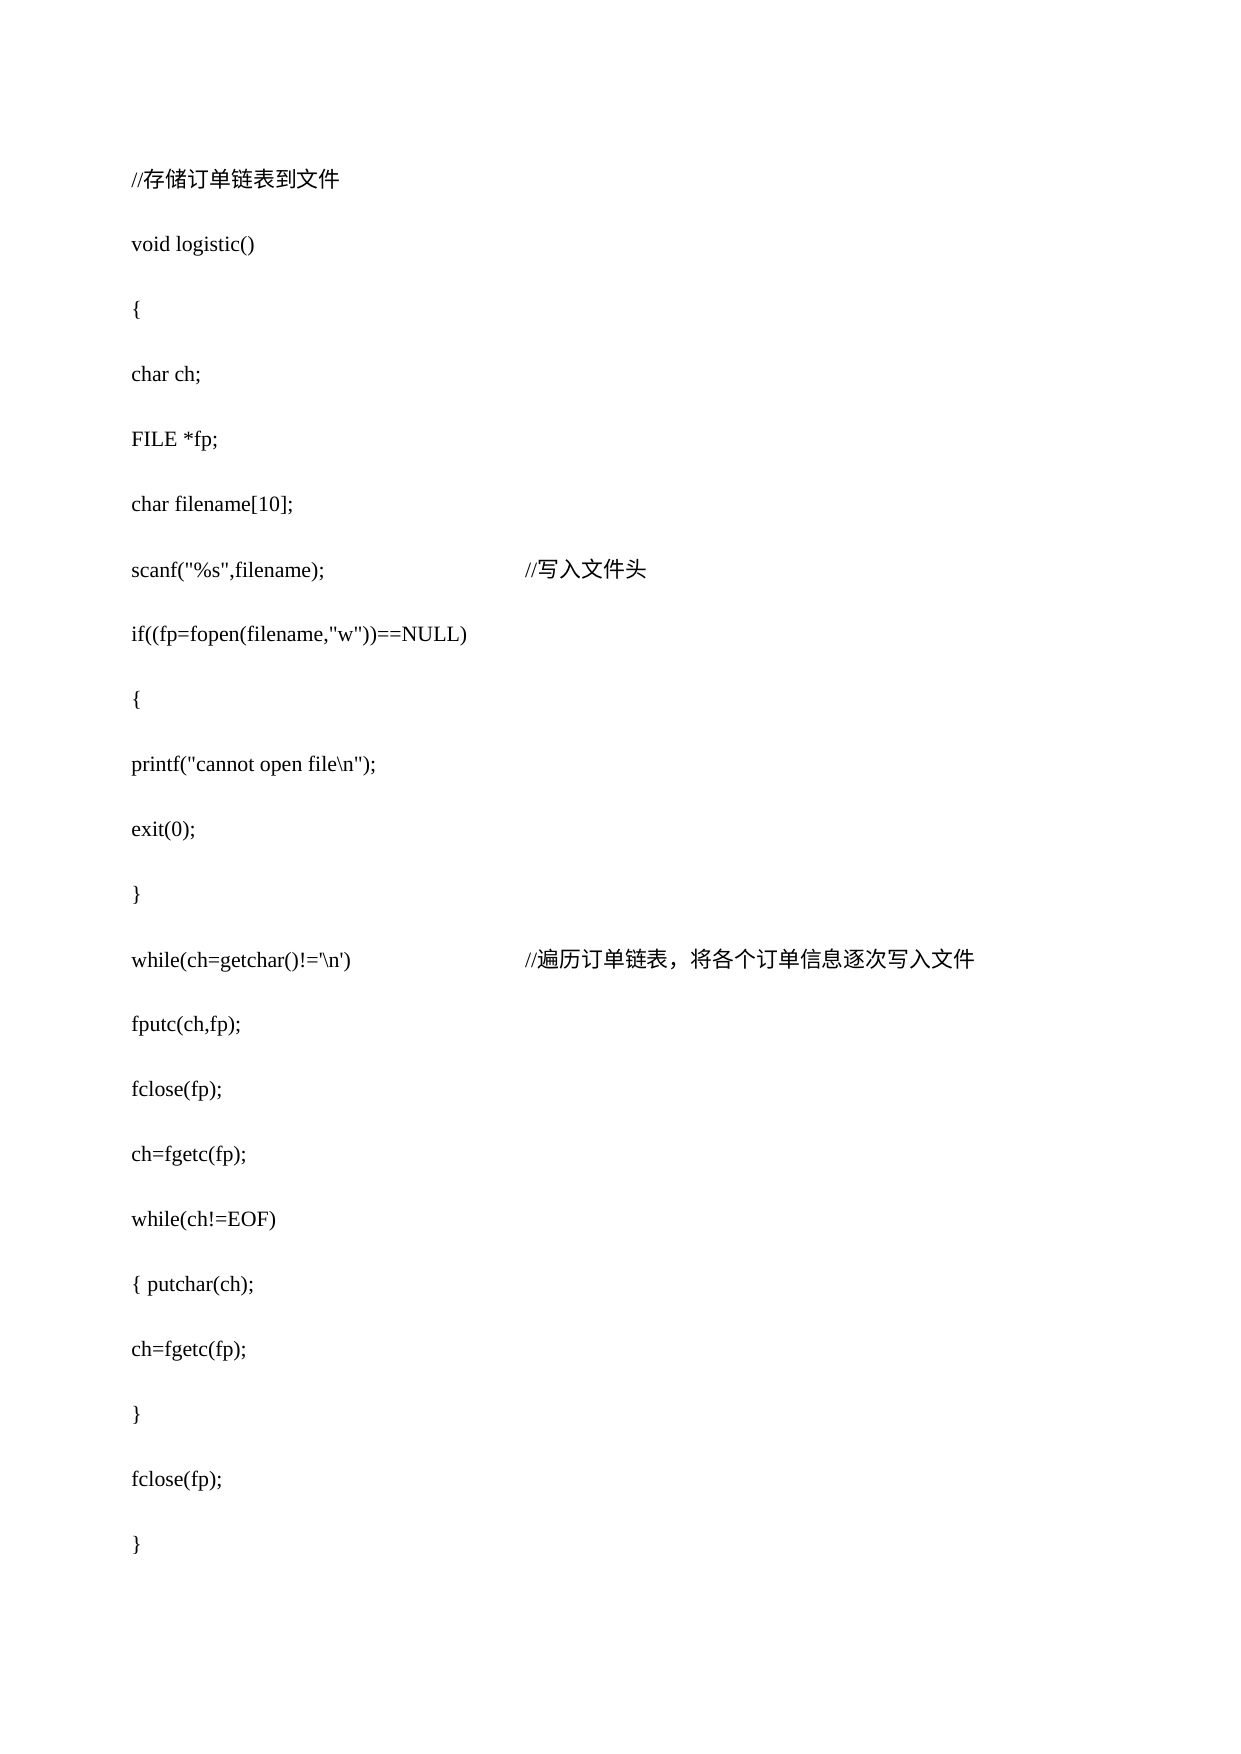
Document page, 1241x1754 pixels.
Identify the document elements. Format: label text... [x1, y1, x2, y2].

text } [131, 1527, 1106, 1559]
text scanf("%s",filename); //写入文件头 [131, 552, 1106, 584]
text void logistic() [131, 227, 1106, 259]
text fputc(ch,fp); [131, 1007, 1106, 1039]
text { putchar(ch); [131, 1267, 1106, 1299]
text while(ch=getchar()!='\n') //遍历订单链表，将各个订单信息逐次写入文件 [131, 942, 1106, 974]
text exit(0); [131, 812, 1106, 844]
text //存储订单链表到文件 [131, 162, 1106, 194]
text fclose(fp); [131, 1462, 1106, 1494]
text while(ch!=EOF) [131, 1202, 1106, 1234]
text { [131, 682, 1106, 714]
text char ch; [131, 357, 1106, 389]
text } [131, 877, 1106, 909]
text printf("cannot open file\n"); [131, 747, 1106, 779]
text if((fp=fopen(filename,"w"))==NULL) [131, 617, 1106, 649]
text ch=fgetc(fp); [131, 1332, 1106, 1364]
text fclose(fp); [131, 1072, 1106, 1104]
text ch=fgetc(fp); [131, 1137, 1106, 1169]
text { [131, 292, 1106, 324]
text } [131, 1397, 1106, 1429]
text char filename[10]; [131, 487, 1106, 519]
text FILE *fp; [131, 422, 1106, 454]
